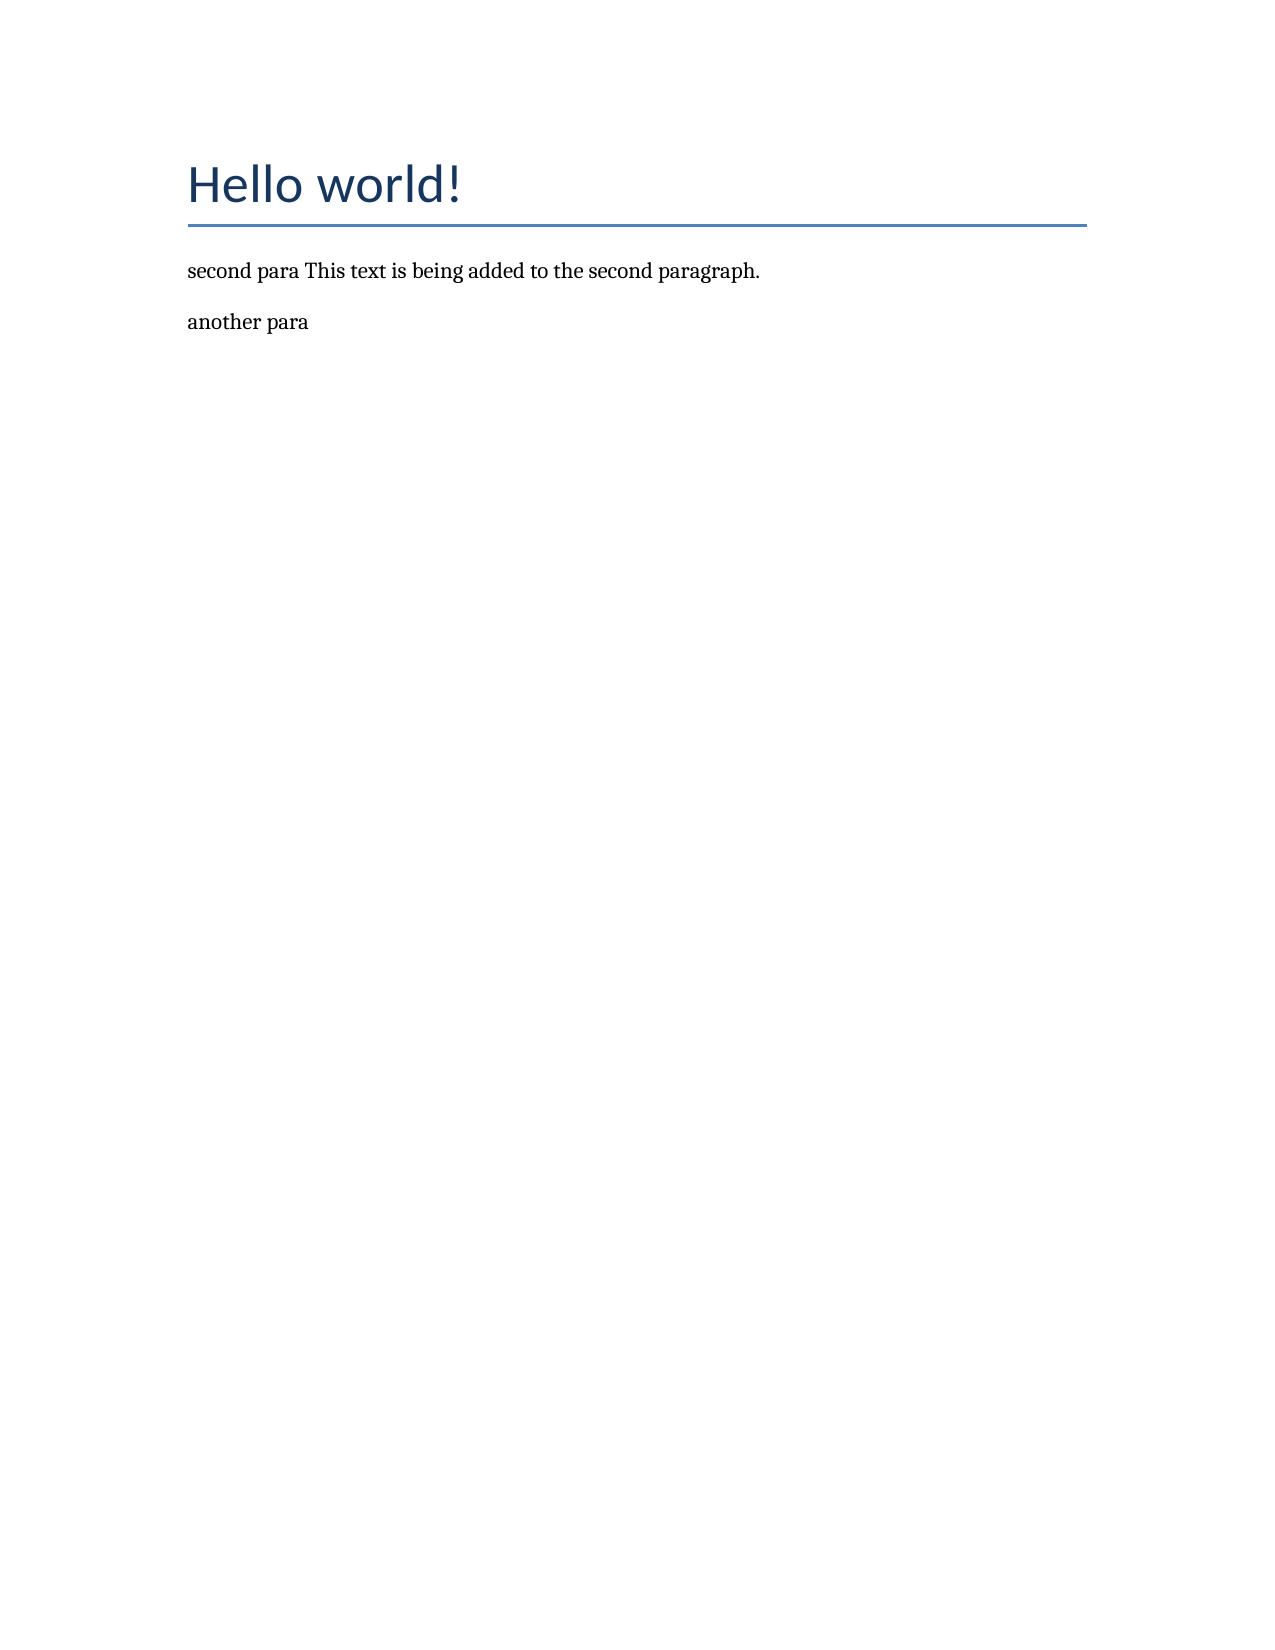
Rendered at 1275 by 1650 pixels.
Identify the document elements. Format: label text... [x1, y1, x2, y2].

title Hello world! [187, 150, 1087, 227]
text another para [187, 309, 1087, 335]
text second para This text is being added to the second paragraph. [187, 258, 1087, 284]
